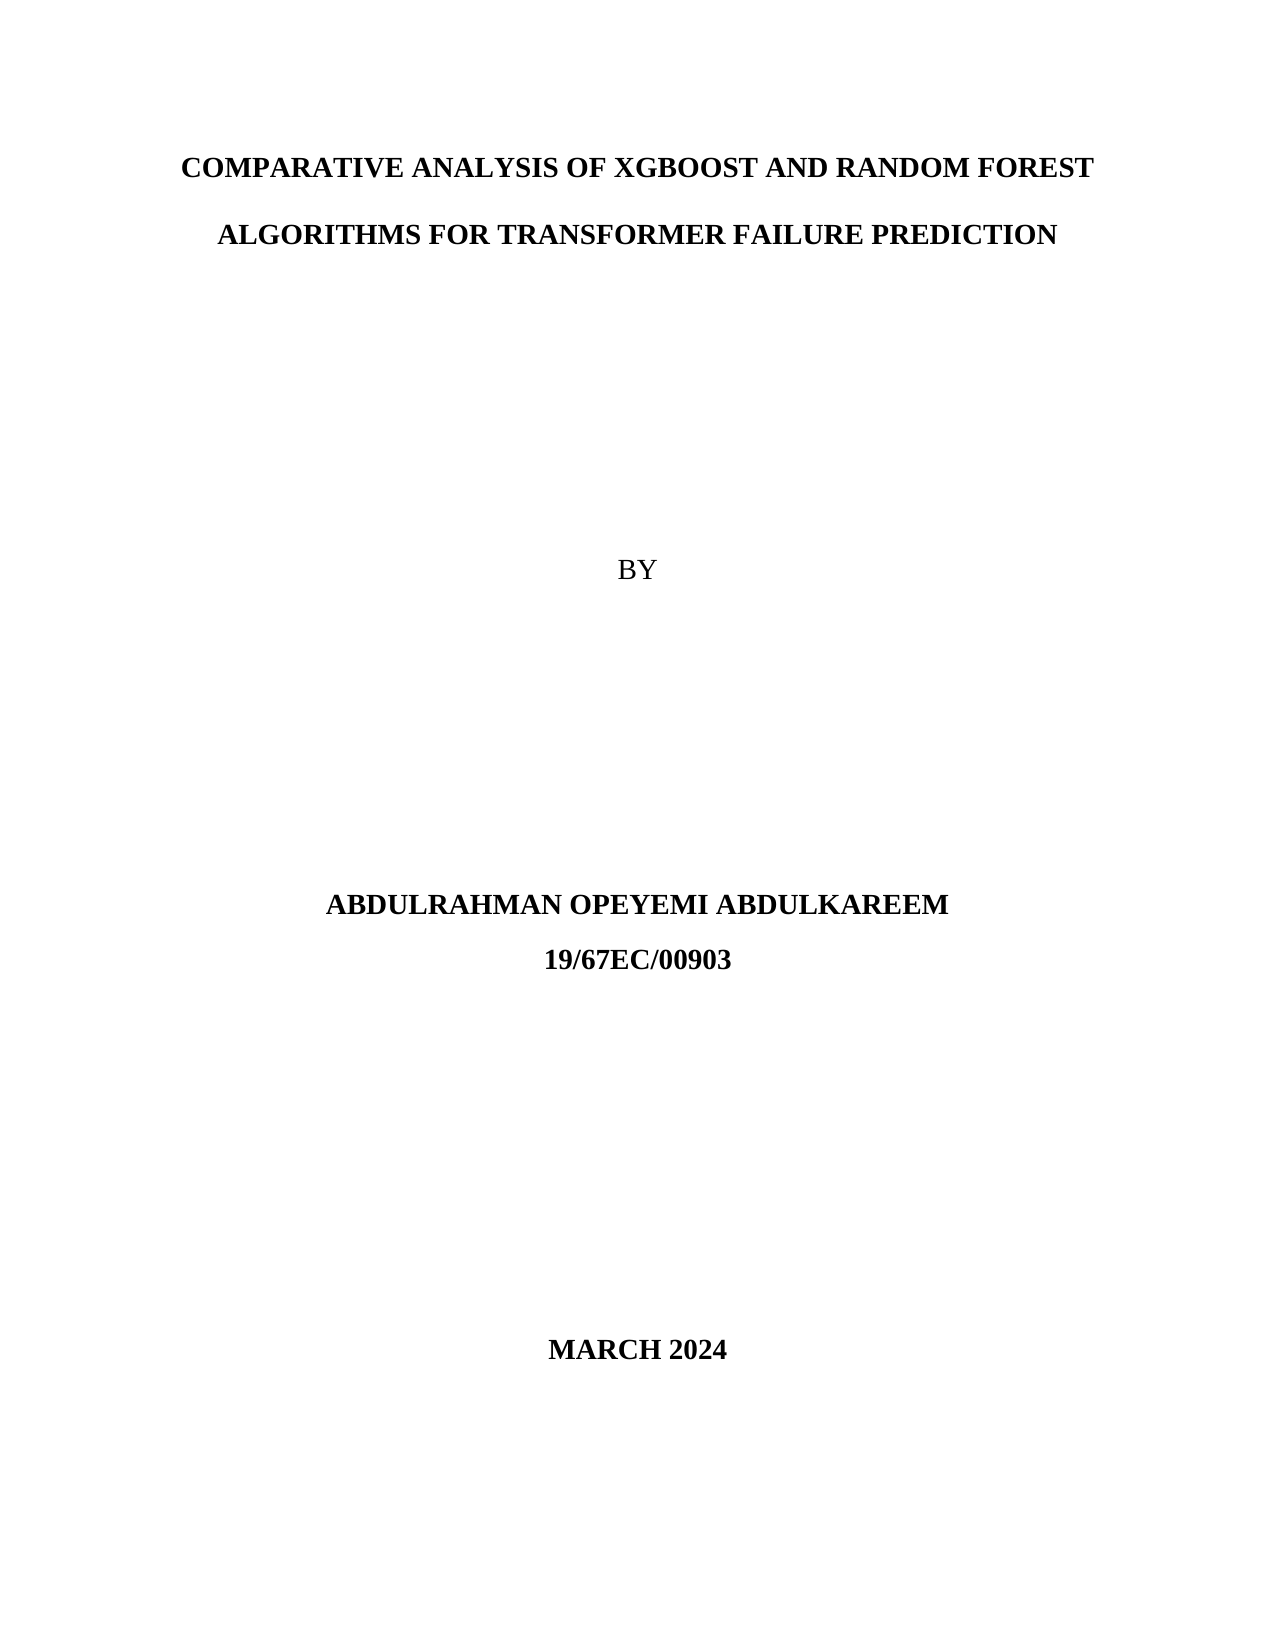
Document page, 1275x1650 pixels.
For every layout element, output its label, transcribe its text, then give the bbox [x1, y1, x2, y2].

text COMPARATIVE ANALYSIS OF XGBOOST AND RANDOM FOREST ALGORITHMS FOR TRANSFORMER FAILURE PREDICTION [150, 150, 1125, 251]
text BY [150, 552, 1125, 586]
text ABDULRAHMAN OPEYEMI ABDULKAREEM [150, 887, 1125, 921]
text MARCH 2024 [150, 1332, 1125, 1366]
text 19/67EC/00903 [150, 942, 1125, 976]
